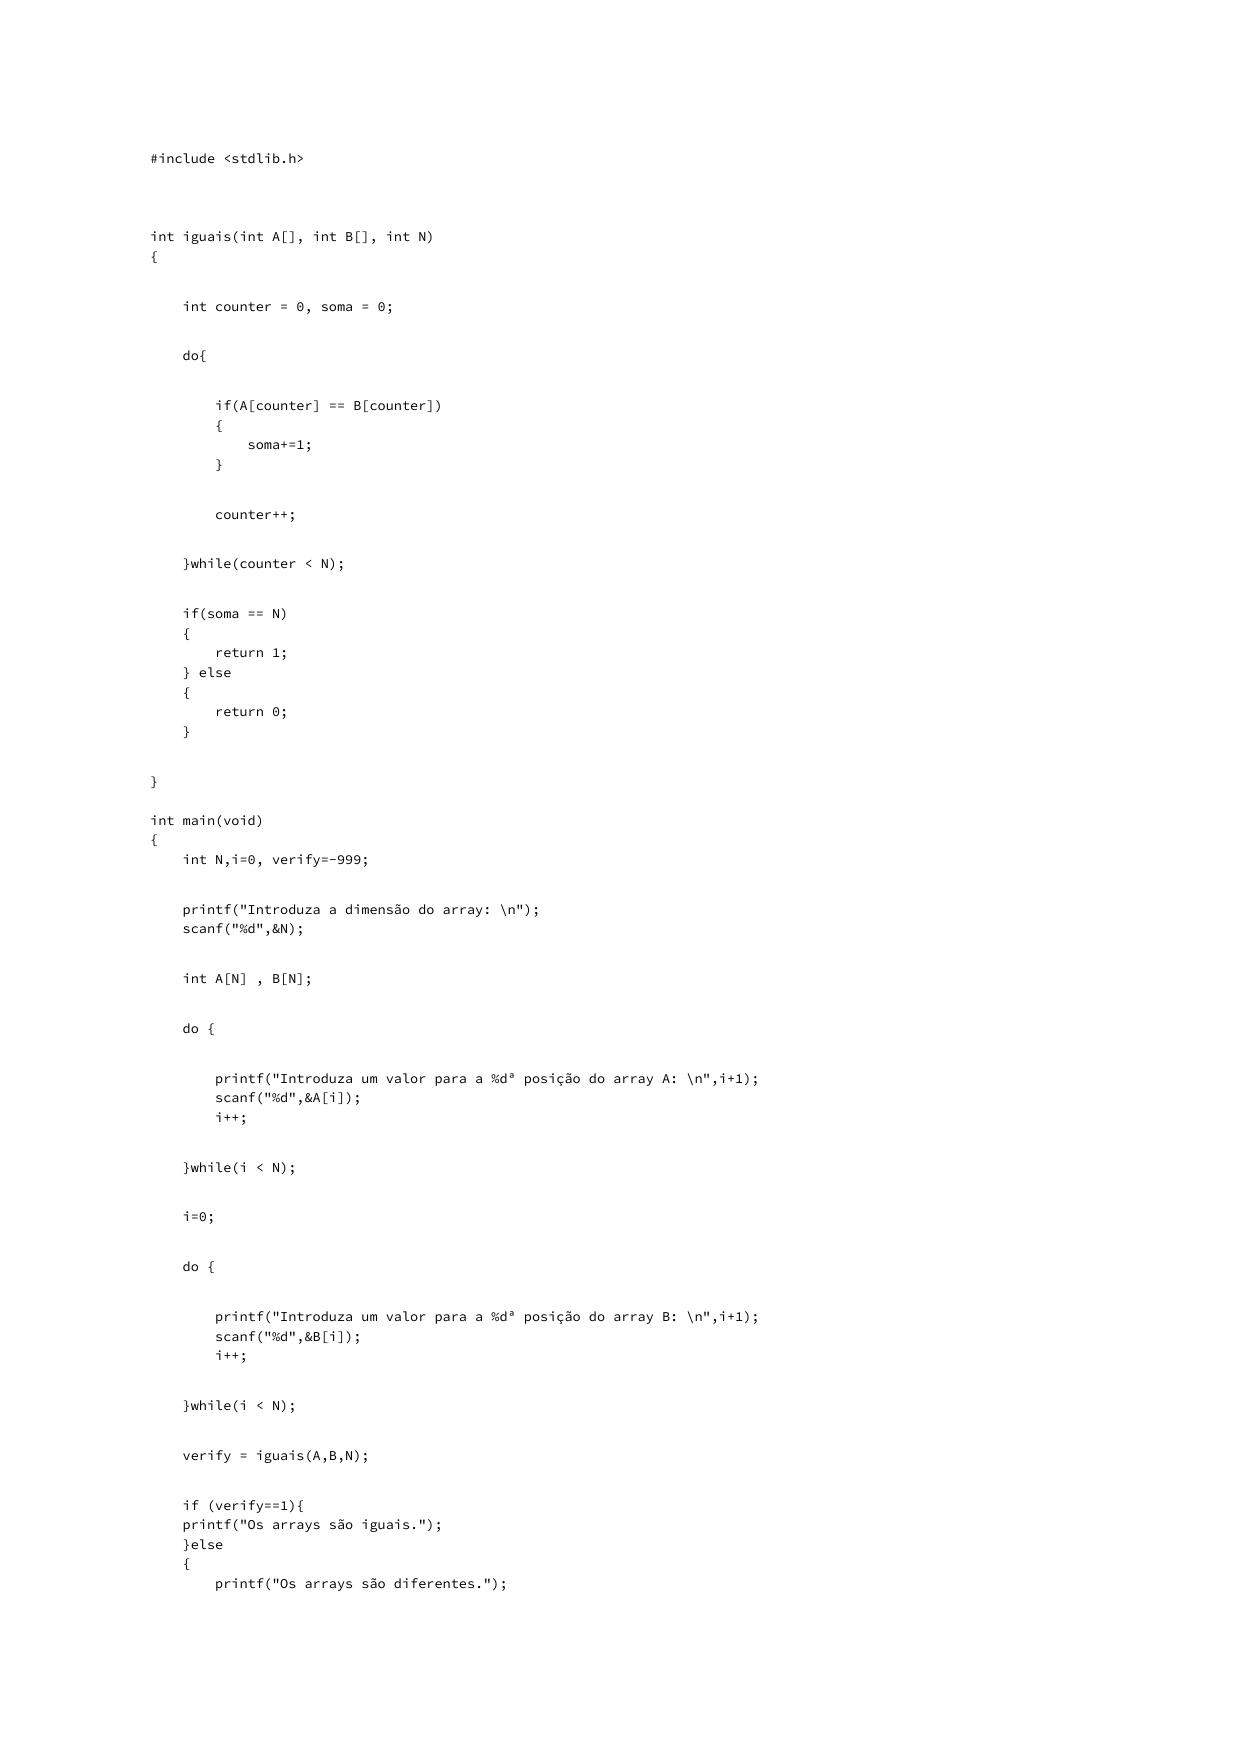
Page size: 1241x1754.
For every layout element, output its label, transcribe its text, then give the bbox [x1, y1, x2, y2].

text scanf("%d",&N); [150, 920, 1090, 937]
text int A[N] , B[N]; [150, 970, 1090, 987]
text int counter = 0, soma = 0; [150, 298, 1090, 315]
text { [150, 831, 1090, 848]
text int N,i=0, verify=-999; [150, 851, 1090, 868]
text int iguais(int A[], int B[], int N) [150, 228, 1090, 245]
text { [150, 1555, 1090, 1572]
text }else [150, 1536, 1090, 1553]
text { [150, 417, 1090, 434]
text i=0; [150, 1208, 1090, 1226]
text { [150, 248, 1090, 265]
text return 0; [150, 703, 1090, 720]
text i++; [150, 1347, 1090, 1364]
text scanf("%d",&A[i]); [150, 1089, 1090, 1106]
text i++; [150, 1109, 1090, 1126]
text { [150, 625, 1090, 642]
text counter++; [150, 506, 1090, 523]
text soma+=1; [150, 436, 1090, 453]
text int main(void) [150, 812, 1090, 829]
text if (verify==1){ [150, 1497, 1090, 1514]
text } [150, 723, 1090, 740]
text verify = iguais(A,B,N); [150, 1447, 1090, 1464]
text printf("Introduza um valor para a %dª posição do array B: \n",i+1); [150, 1308, 1090, 1325]
text if(soma == N) [150, 605, 1090, 622]
text do { [150, 1258, 1090, 1275]
text #include <stdlib.h> [150, 150, 1090, 167]
text } [150, 773, 1090, 790]
text { [150, 684, 1090, 701]
text do{ [150, 347, 1090, 364]
text } [150, 456, 1090, 473]
text do { [150, 1020, 1090, 1037]
text if(A[counter] == B[counter]) [150, 397, 1090, 414]
text printf("Os arrays são diferentes."); [150, 1575, 1090, 1592]
text printf("Introduza a dimensão do array: \n"); [150, 901, 1090, 918]
text } else [150, 664, 1090, 681]
text }while(i < N); [150, 1159, 1090, 1176]
text }while(counter < N); [150, 556, 1090, 573]
text return 1; [150, 644, 1090, 662]
text }while(i < N); [150, 1397, 1090, 1414]
text printf("Introduza um valor para a %dª posição do array A: \n",i+1); [150, 1070, 1090, 1087]
text scanf("%d",&B[i]); [150, 1328, 1090, 1345]
text printf("Os arrays são iguais."); [150, 1516, 1090, 1533]
